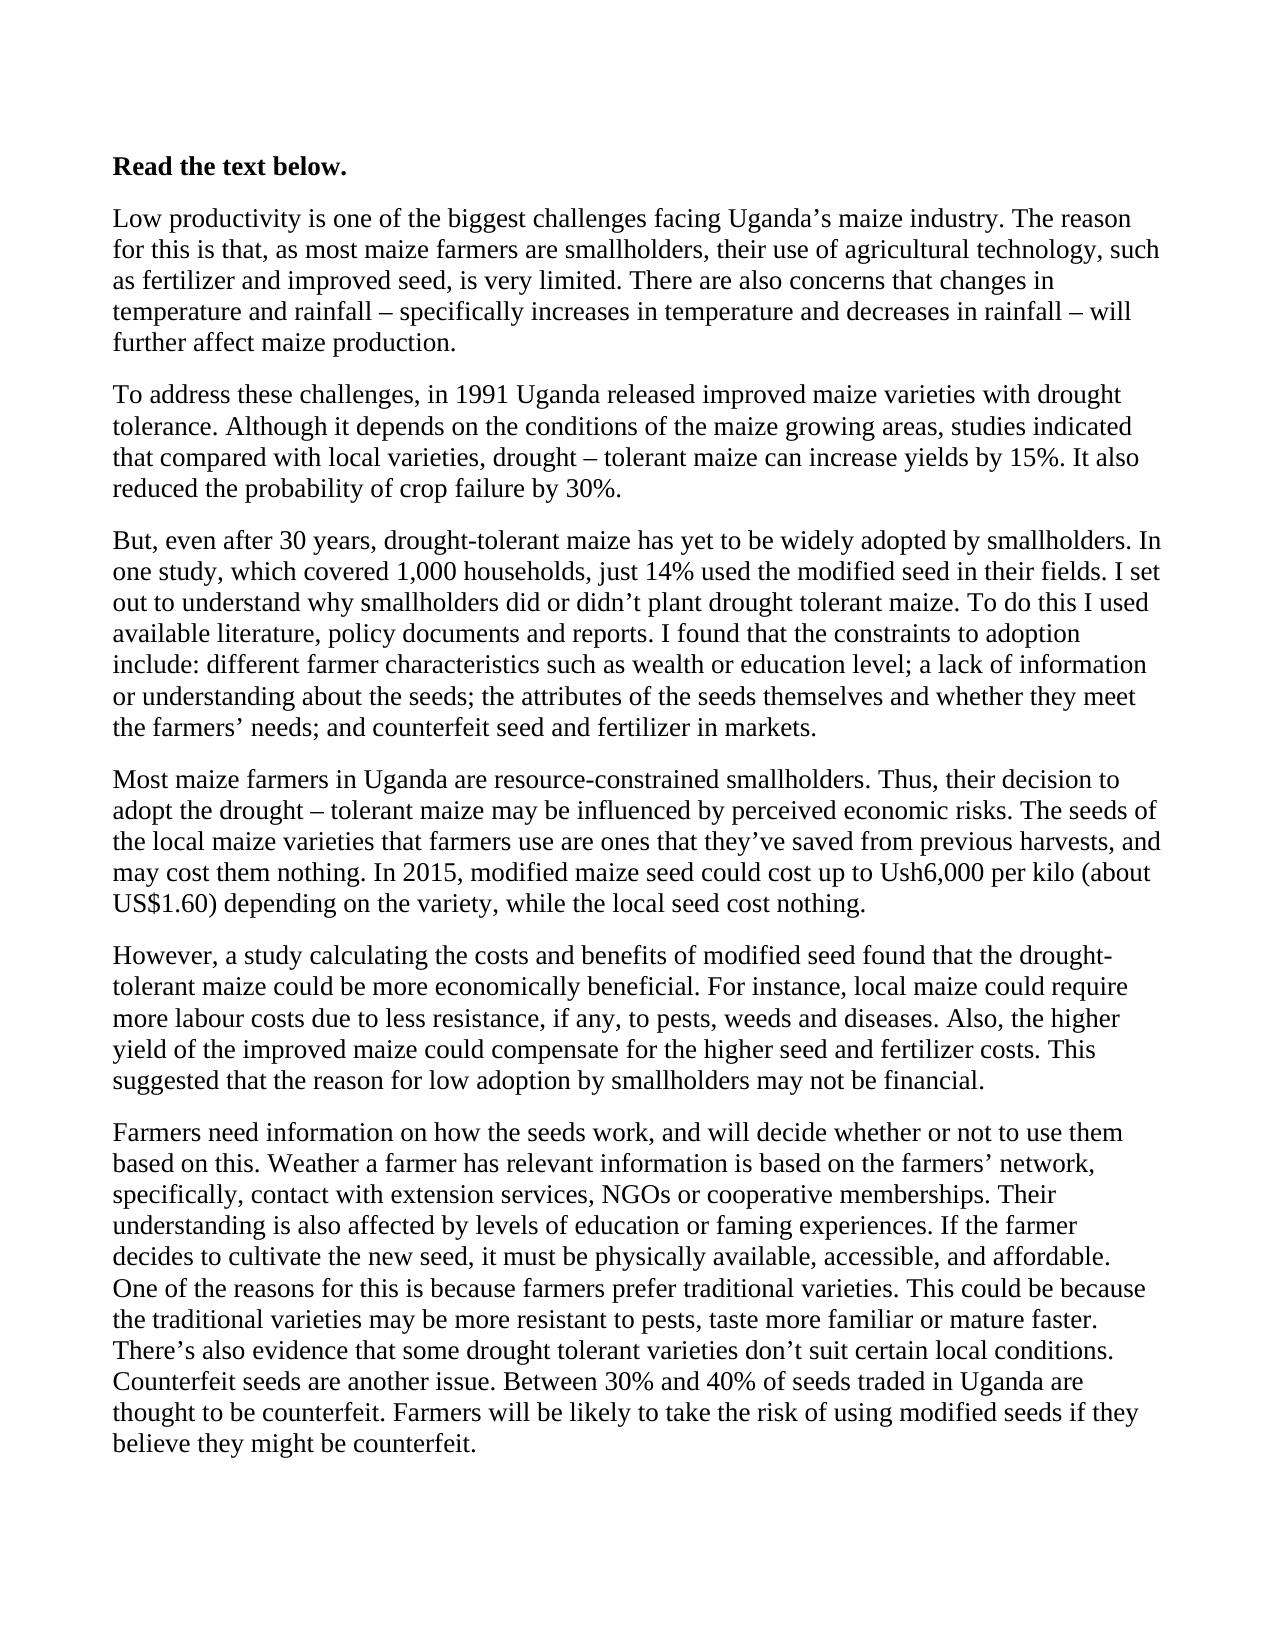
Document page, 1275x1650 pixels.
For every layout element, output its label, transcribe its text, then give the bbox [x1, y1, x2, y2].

text To address these challenges, in 1991 Uganda released improved maize varieties with drought tolerance. Although it depends on the conditions of the maize growing areas, studies indicated that compared with local varieties, drought – tolerant maize can increase yields by 15%. It also reduced the probability of crop failure by 30%. [112, 378, 1162, 503]
text However, a study calculating the costs and benefits of modified seed found that the drought-tolerant maize could be more economically beneficial. For instance, local maize could require more labour costs due to less resistance, if any, to pests, weeds and diseases. Also, the higher yield of the improved maize could compensate for the higher seed and fertilizer costs. This suggested that the reason for low adoption by smallholders may not be financial. [112, 939, 1162, 1095]
text Farmers need information on how the seeds work, and will decide whether or not to use them based on this. Weather a farmer has relevant information is based on the farmers’ network, specifically, contact with extension services, NGOs or cooperative memberships. Their understanding is also affected by levels of education or faming experiences. If the farmer decides to cultivate the new seed, it must be physically available, accessible, and affordable. One of the reasons for this is because farmers prefer traditional varieties. This could be because the traditional varieties may be more resistant to pests, taste more familiar or mature faster. There’s also evidence that some drought tolerant varieties don’t suit certain local conditions. Counterfeit seeds are another issue. Between 30% and 40% of seeds traded in Uganda are thought to be counterfeit. Farmers will be likely to take the risk of using modified seeds if they believe they might be counterfeit. [112, 1116, 1162, 1458]
text Low productivity is one of the biggest challenges facing Uganda’s maize industry. The reason for this is that, as most maize farmers are smallholders, their use of agricultural technology, such as fertilizer and improved seed, is very limited. There are also concerns that changes in temperature and rainfall – specifically increases in temperature and decreases in rainfall – will further affect maize production. [112, 202, 1162, 358]
text But, even after 30 years, drought-tolerant maize has yet to be widely adopted by smallholders. In one study, which covered 1,000 households, just 14% used the modified seed in their fields. I set out to understand why smallholders did or didn’t plant drought tolerant maize. To do this I used available literature, policy documents and reports. I found that the constraints to adoption include: different farmer characteristics such as wealth or education level; a lack of information or understanding about the seeds; the attributes of the seeds themselves and whether they meet the farmers’ needs; and counterfeit seed and fertilizer in markets. [112, 524, 1162, 742]
text Most maize farmers in Uganda are resource-constrained smallholders. Thus, their decision to adopt the drought – tolerant maize may be influenced by perceived economic risks. The seeds of the local maize varieties that farmers use are ones that they’ve saved from previous harvests, and may cost them nothing. In 2015, modified maize seed could cost up to Ush6,000 per kilo (about US$1.60) depending on the variety, while the local seed cost nothing. [112, 763, 1162, 918]
text Read the text below. [112, 150, 1162, 181]
